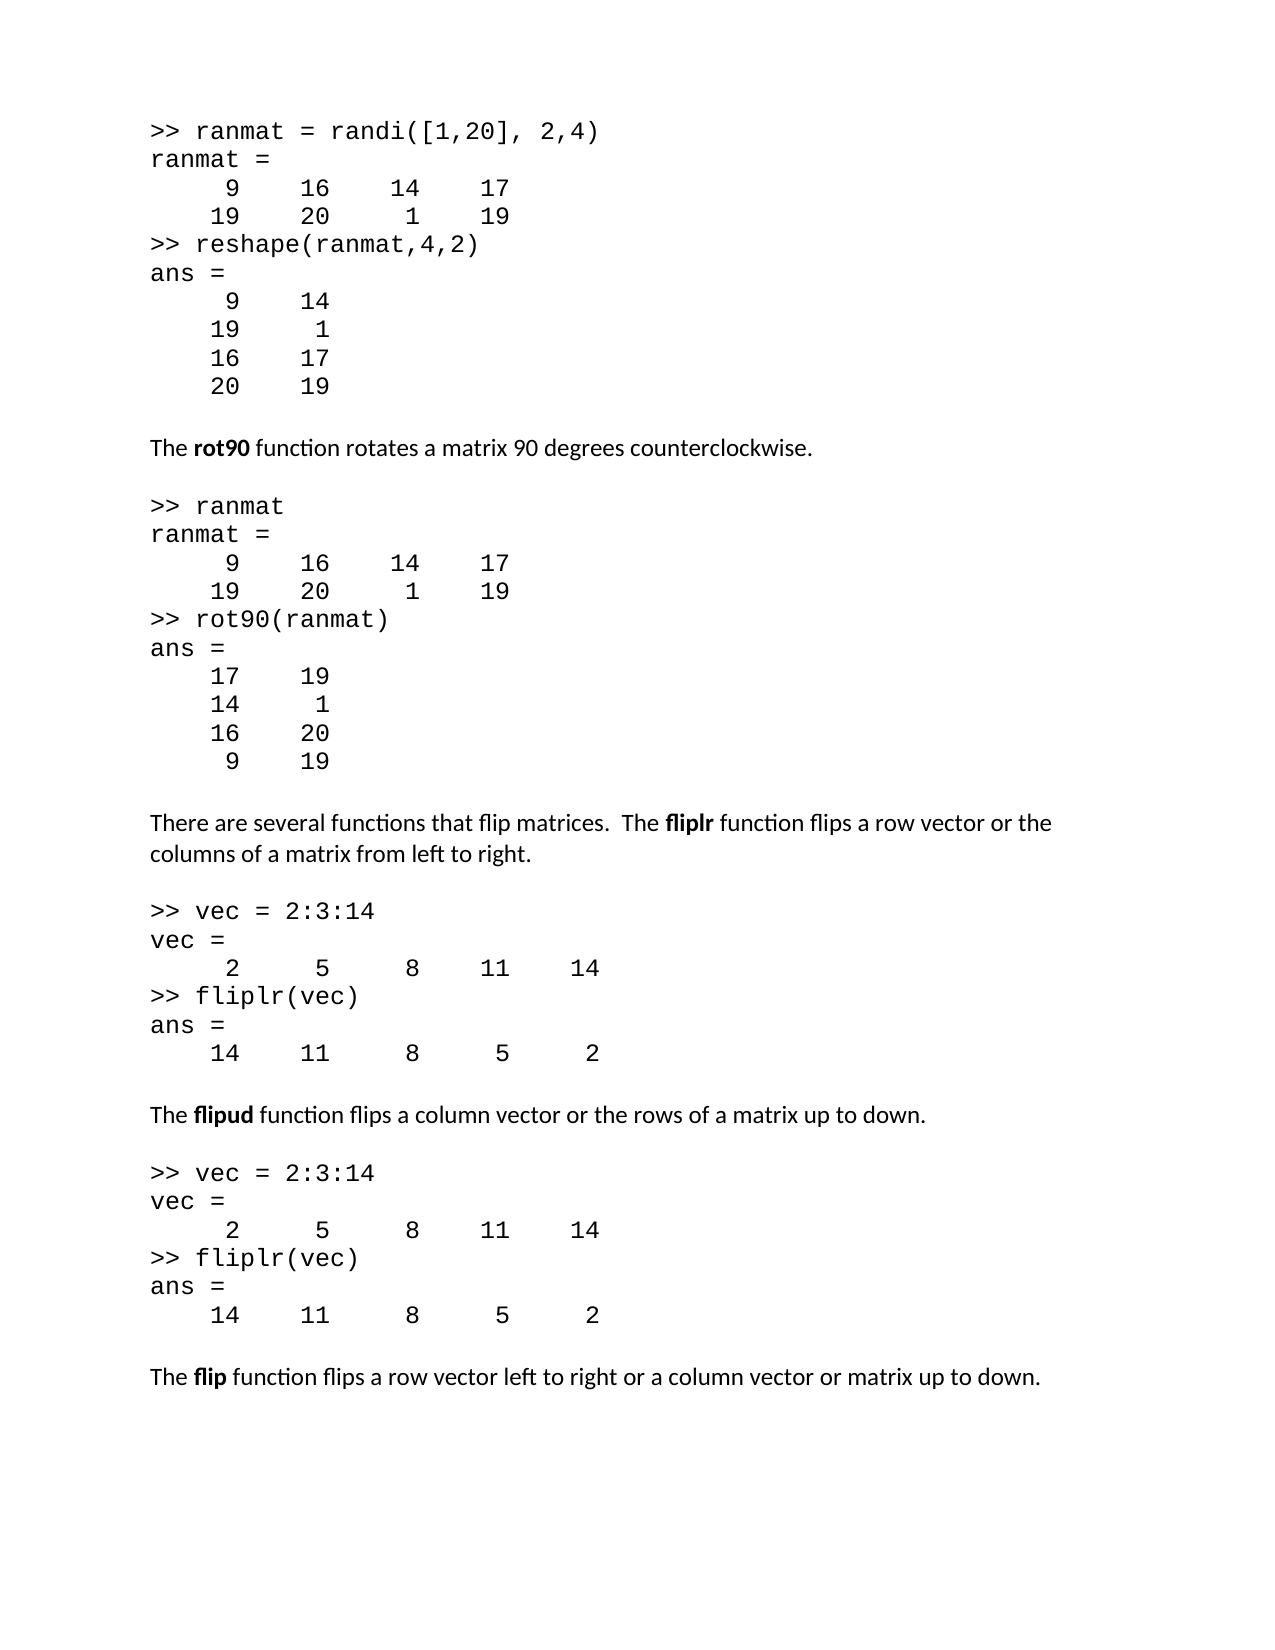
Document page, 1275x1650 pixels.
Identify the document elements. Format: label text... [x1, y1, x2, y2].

text 2 5 8 11 14 [150, 956, 1125, 984]
text 19 1 [150, 317, 1125, 345]
text 2 5 8 11 14 [150, 1217, 1125, 1246]
text >> vec = 2:3:14 [150, 1161, 1125, 1189]
text 17 19 [150, 663, 1125, 692]
text The flipud function flips a column vector or the rows of a matrix up to down. [150, 1099, 1125, 1130]
text ranmat = [150, 147, 1125, 175]
text 16 20 [150, 720, 1125, 748]
text >> ranmat = randi([1,20], 2,4) [150, 119, 1125, 147]
text 9 16 14 17 [150, 175, 1125, 204]
text 9 19 [150, 748, 1125, 777]
text There are several functions that flip matrices. The fliplr function flips a row vector or the columns of a matrix from left to right. [150, 807, 1125, 868]
text 14 11 8 5 2 [150, 1302, 1125, 1331]
text ans = [150, 260, 1125, 289]
text ranmat = [150, 522, 1125, 550]
text 14 1 [150, 692, 1125, 720]
text >> ranmat [150, 493, 1125, 522]
text >> fliplr(vec) [150, 984, 1125, 1012]
text 14 11 8 5 2 [150, 1041, 1125, 1069]
text ans = [150, 1012, 1125, 1041]
text vec = [150, 927, 1125, 956]
text ans = [150, 1274, 1125, 1302]
text 19 20 1 19 [150, 204, 1125, 232]
text >> fliplr(vec) [150, 1246, 1125, 1274]
text vec = [150, 1189, 1125, 1217]
text 9 16 14 17 [150, 550, 1125, 578]
text ans = [150, 635, 1125, 663]
text >> reshape(ranmat,4,2) [150, 232, 1125, 260]
text >> rot90(ranmat) [150, 607, 1125, 635]
text 20 19 [150, 374, 1125, 402]
text The rot90 function rotates a matrix 90 degrees counterclockwise. [150, 432, 1125, 463]
text 19 20 1 19 [150, 578, 1125, 607]
text >> vec = 2:3:14 [150, 899, 1125, 927]
text 16 17 [150, 345, 1125, 374]
text 9 14 [150, 289, 1125, 317]
text The flip function flips a row vector left to right or a column vector or matrix up to down. [150, 1361, 1125, 1392]
